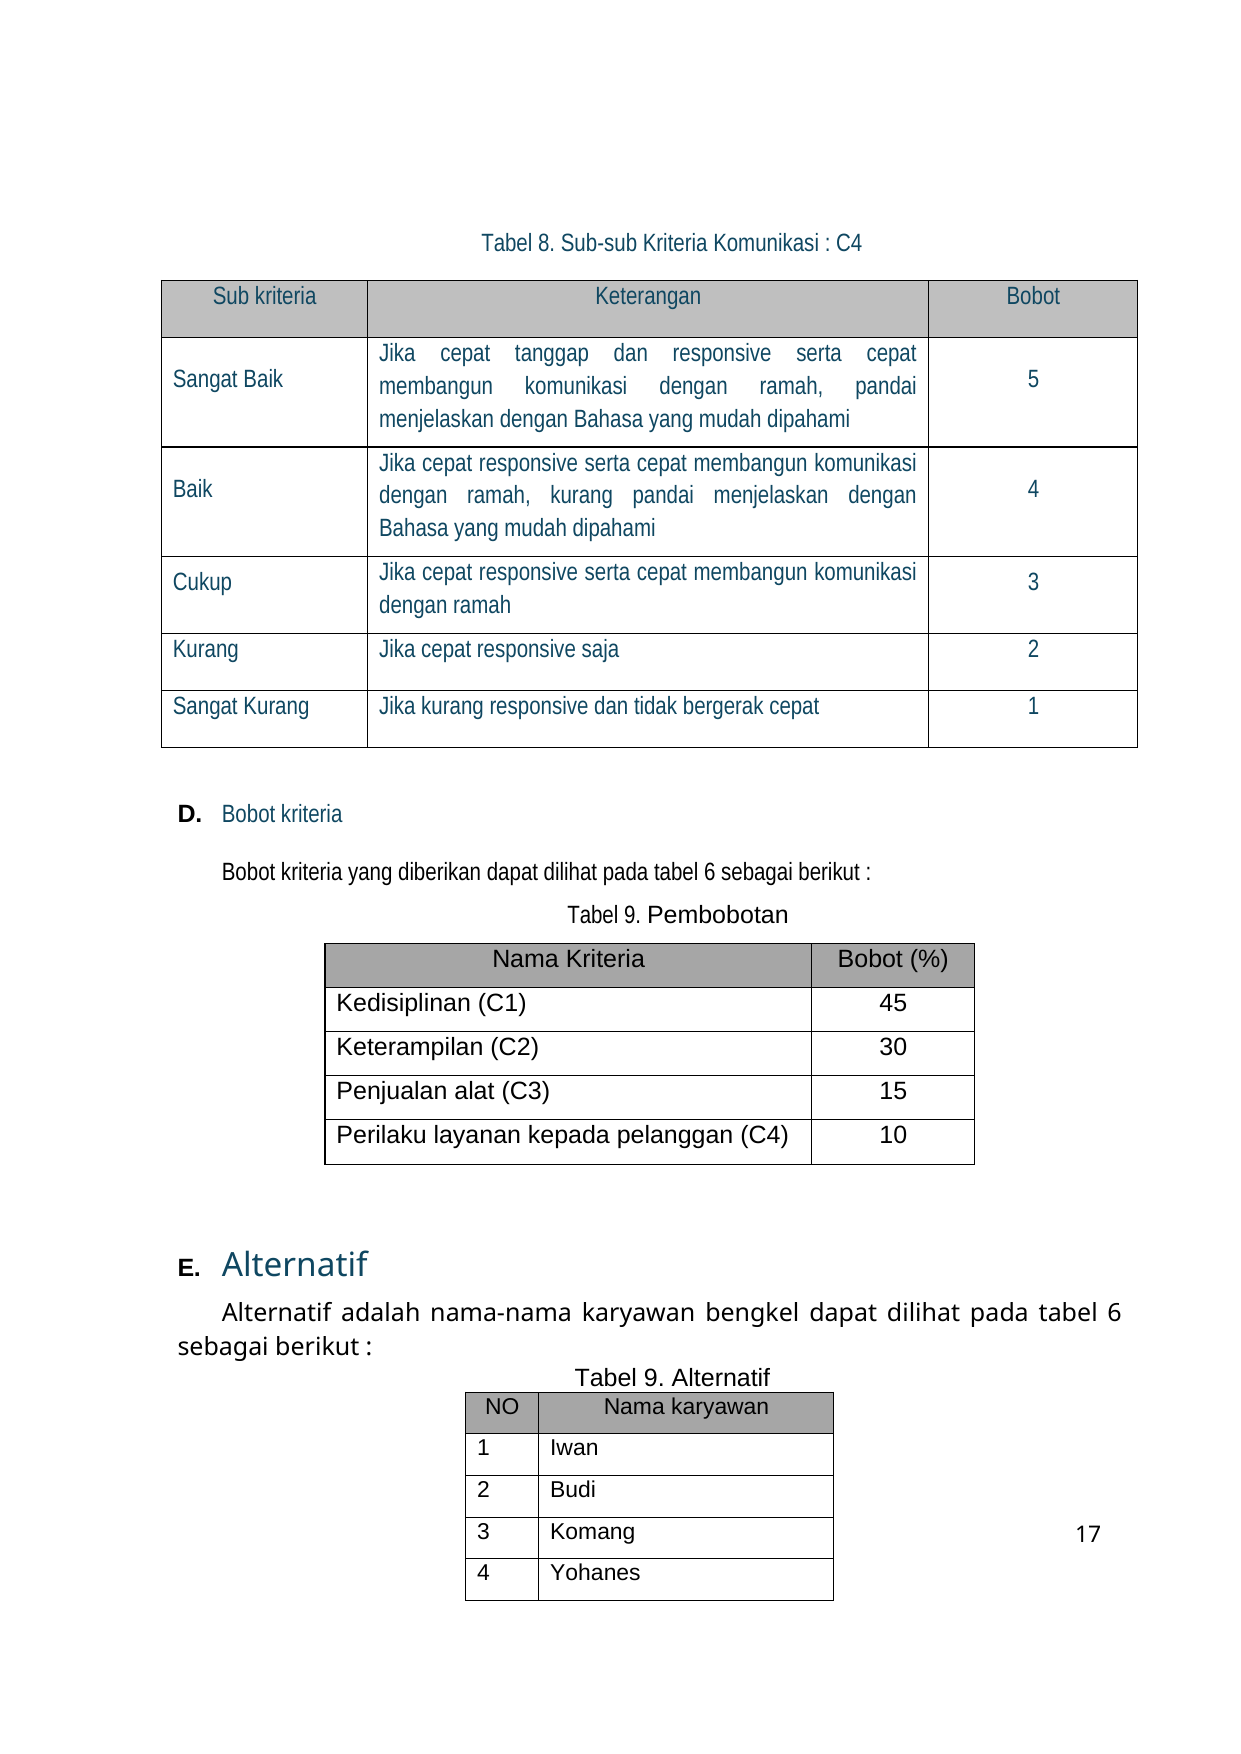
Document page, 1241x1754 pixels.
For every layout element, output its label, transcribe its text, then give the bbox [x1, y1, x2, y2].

table_cell Sangat Baik [162, 338, 367, 446]
table_cell Baik [162, 448, 367, 556]
table_header Bobot (%) [812, 944, 974, 987]
subtitle Alternatif [177, 1241, 1122, 1286]
text Bobot kriteria yang diberikan dapat dilihat pada tabel 6 sebagai berikut : [222, 857, 1123, 885]
table_header Bobot [929, 281, 1137, 337]
table_cell 30 [812, 1032, 974, 1075]
table_cell Jika cepat tanggap dan responsive serta cepat membangun komunikasi dengan ramah, pandai menjelaskan dengan Bahasa yang mudah dipahami [368, 338, 928, 446]
table_header Keterangan [368, 281, 928, 337]
table_header Nama karyawan [539, 1393, 833, 1433]
table_cell Yohanes [539, 1559, 833, 1600]
table_cell 4 [929, 448, 1137, 556]
table_cell Komang [539, 1518, 833, 1558]
table_header Nama Kriteria [326, 944, 811, 987]
table_cell 15 [812, 1076, 974, 1119]
table_cell Perilaku layanan kepada pelanggan (C4) [326, 1120, 811, 1163]
subtitle Tabel 8. Sub-sub Kriteria Komunikasi : C4 [222, 228, 1122, 257]
table_cell 3 [929, 557, 1137, 633]
table_cell Sangat Kurang [162, 691, 367, 747]
table_cell 4 [466, 1559, 538, 1600]
list Tabel 9. Pembobotan [233, 900, 1123, 929]
table_cell Jika cepat responsive saja [368, 634, 928, 690]
table_cell Budi [539, 1476, 833, 1517]
text Tabel 9. Alternatif [177, 1363, 1123, 1392]
table_cell Jika kurang responsive dan tidak bergerak cepat [368, 691, 928, 747]
table_cell Cukup [162, 557, 367, 633]
table_cell Jika cepat responsive serta cepat membangun komunikasi dengan ramah [368, 557, 928, 633]
table_header Sub kriteria [162, 281, 367, 337]
table_header NO [466, 1393, 538, 1433]
table_cell 45 [812, 988, 974, 1031]
table_cell Kedisiplinan (C1) [326, 988, 811, 1031]
table_cell 2 [466, 1476, 538, 1517]
table_cell 1 [466, 1434, 538, 1475]
text Alternatif adalah nama-nama karyawan bengkel dapat dilihat pada tabel 6 sebagai berikut : [177, 1295, 1123, 1363]
table_cell 2 [929, 634, 1137, 690]
subtitle Bobot kriteria [177, 799, 1122, 828]
table_cell 1 [929, 691, 1137, 747]
table_cell Kurang [162, 634, 367, 690]
table_cell 3 [466, 1518, 538, 1558]
table_cell Iwan [539, 1434, 833, 1475]
table_cell Jika cepat responsive serta cepat membangun komunikasi dengan ramah, kurang pandai menjelaskan dengan Bahasa yang mudah dipahami [368, 448, 928, 556]
table_cell Penjualan alat (C3) [326, 1076, 811, 1119]
table_cell 10 [812, 1120, 974, 1163]
table_cell Keterampilan (C2) [326, 1032, 811, 1075]
table_cell 5 [929, 338, 1137, 446]
